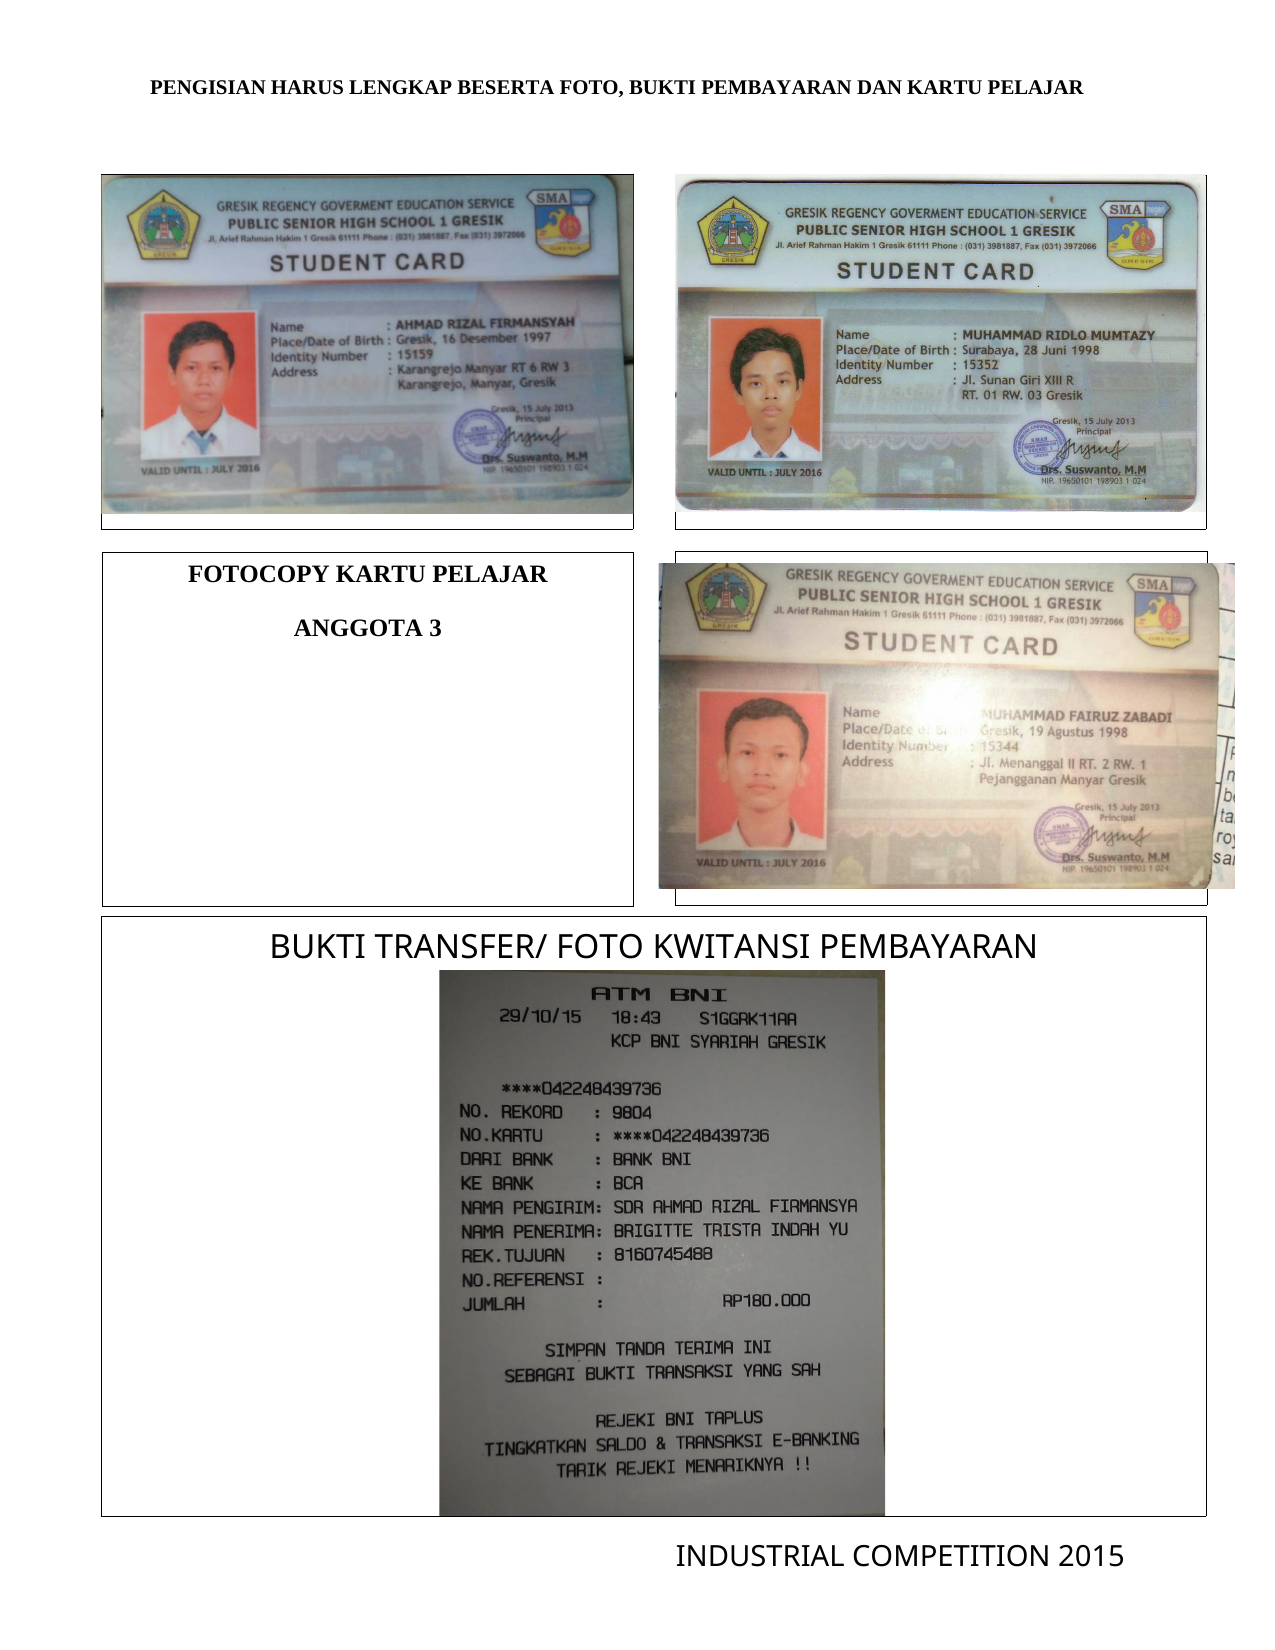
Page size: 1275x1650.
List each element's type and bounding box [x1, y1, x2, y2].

picture [101, 175, 634, 514]
picture [658, 563, 1235, 889]
picture [675, 174, 1206, 512]
picture [439, 970, 886, 1516]
